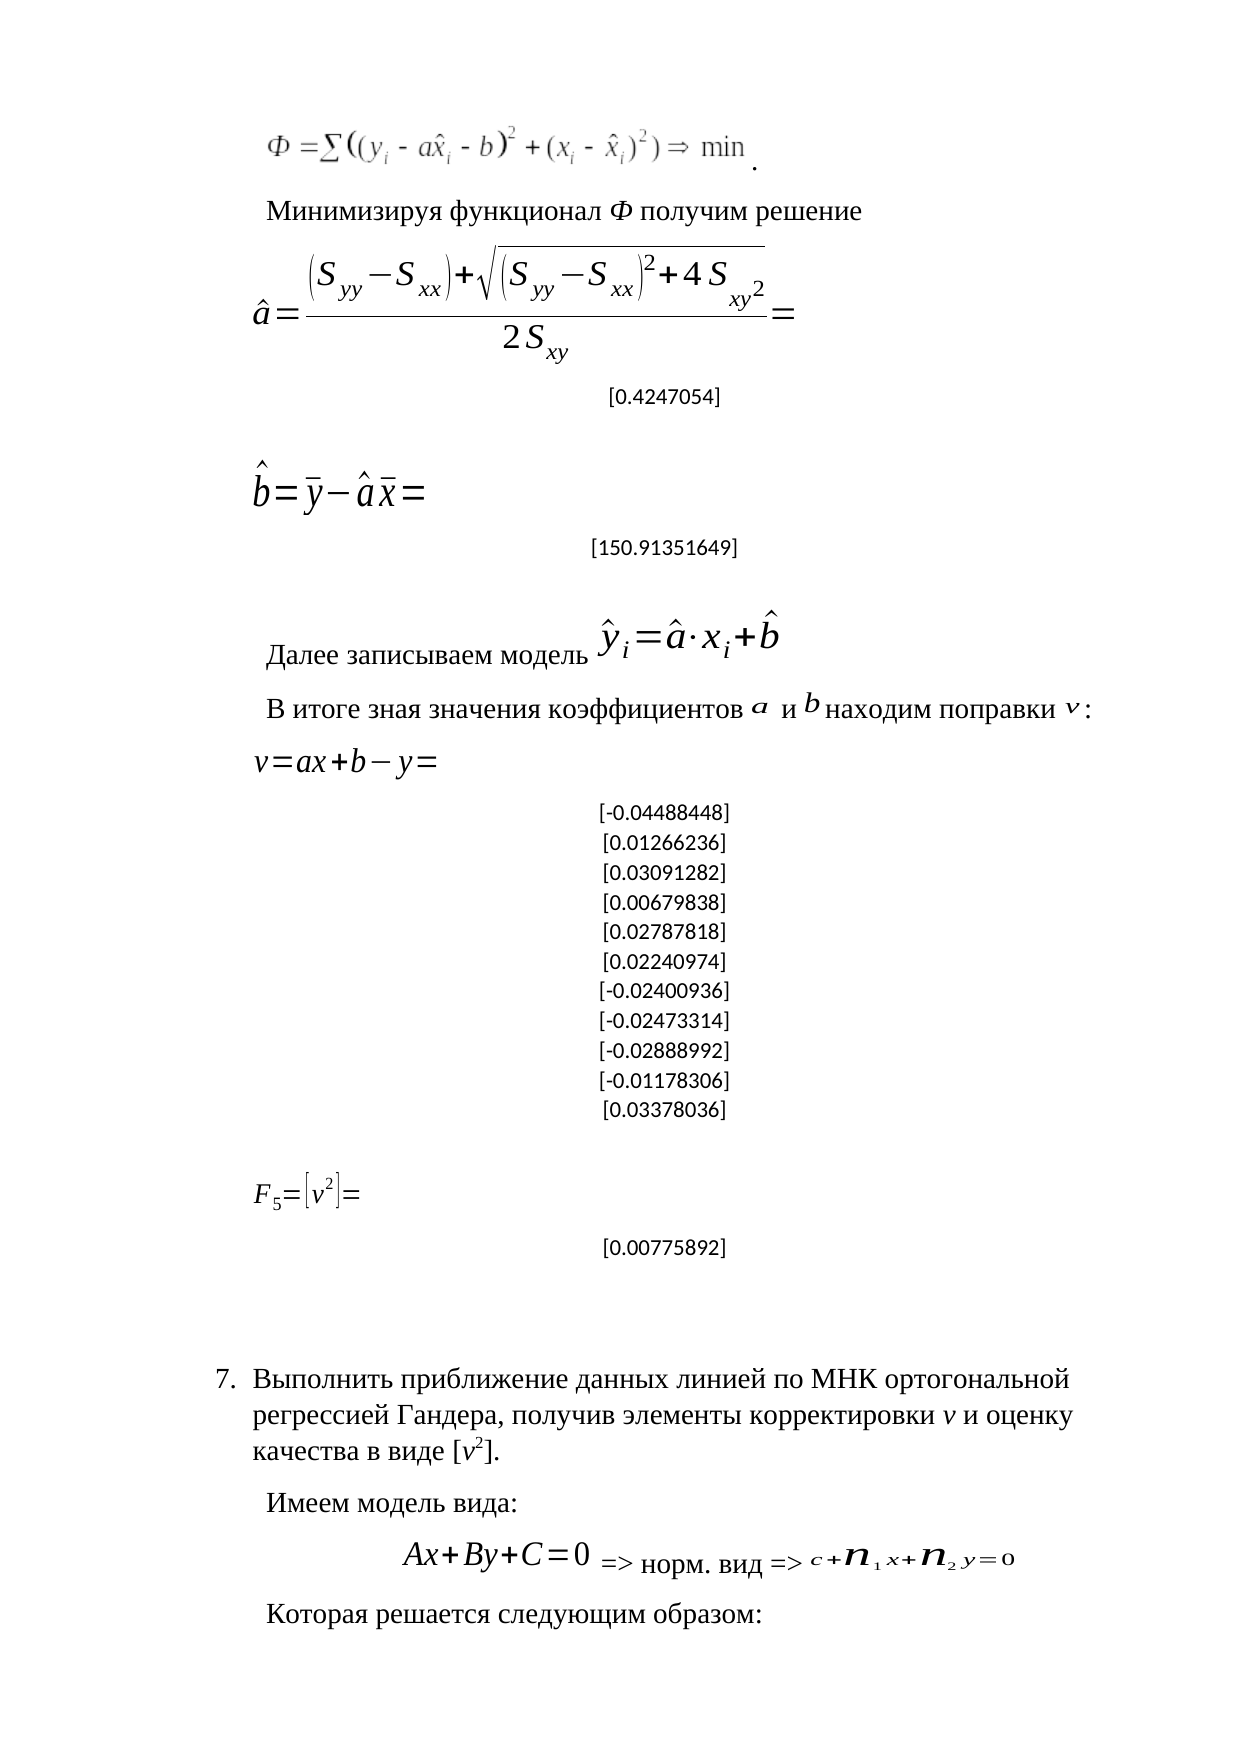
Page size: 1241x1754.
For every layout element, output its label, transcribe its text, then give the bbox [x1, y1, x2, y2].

text [150.91351649] [177, 533, 1152, 590]
text . [177, 118, 1152, 177]
text Далее записываем модель [177, 609, 1152, 671]
text Минимизируя функционал Ф получим решение [177, 193, 1152, 227]
list Выполнить приближение данных линией по МНК ортогональной регрессией Гандера, получив элементы корректировки v и оценку качества в виде [v2]. [215, 1362, 1152, 1466]
text [-0.04488448] [0.01266236] [0.03091282] [0.00679838] [0.02787818] [0.02240974] [-0.02400936] [-0.02473314] [-0.02888992] [-0.01178306] [0.03378036] [177, 798, 1152, 1153]
text [0.4247054] [177, 382, 1152, 440]
text Имеем модель вида: [177, 1485, 1152, 1518]
text [0.00775892] [177, 1233, 1152, 1291]
text Которая решается следующим образом: [177, 1597, 1152, 1630]
text => норм. вид => [177, 1535, 1152, 1580]
text В итоге зная значения коэффициентов и находим поправки : [177, 687, 1152, 725]
